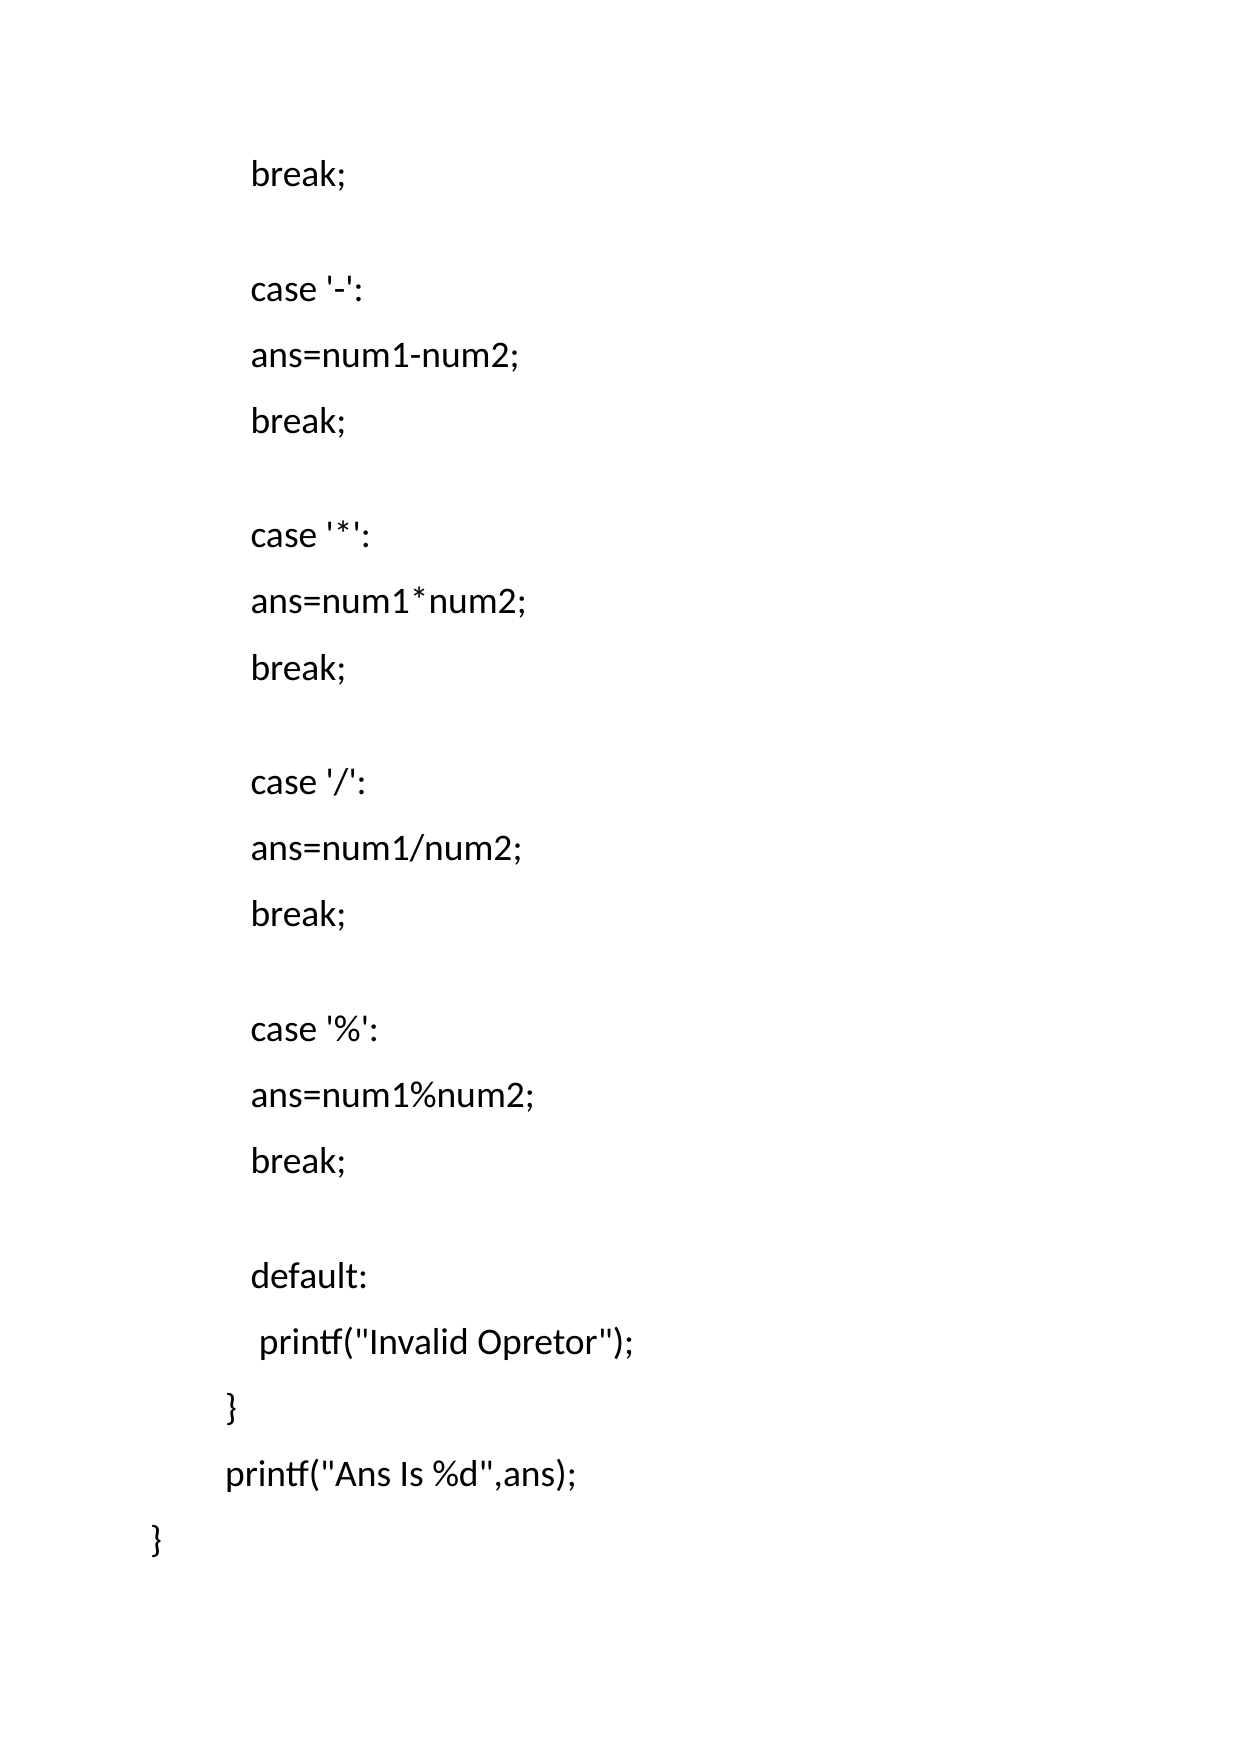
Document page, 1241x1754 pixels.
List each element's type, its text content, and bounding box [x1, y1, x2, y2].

text break; [150, 643, 1090, 689]
text break; [150, 397, 1090, 443]
text case '/': [150, 758, 1090, 804]
text } [150, 1384, 1090, 1430]
text ans=num1*num2; [150, 577, 1090, 623]
text printf("Invalid Opretor"); [150, 1318, 1090, 1363]
text ans=num1/num2; [150, 824, 1090, 870]
text case '%': [150, 1005, 1090, 1051]
text } [150, 1516, 1090, 1562]
text case '-': [150, 264, 1090, 310]
text ans=num1%num2; [150, 1071, 1090, 1117]
text break; [150, 890, 1090, 936]
text ans=num1-num2; [150, 331, 1090, 376]
text printf("Ans Is %d",ans); [150, 1450, 1090, 1496]
text break; [150, 150, 1090, 196]
text break; [150, 1137, 1090, 1183]
text default: [150, 1252, 1090, 1297]
text case '*': [150, 511, 1090, 557]
